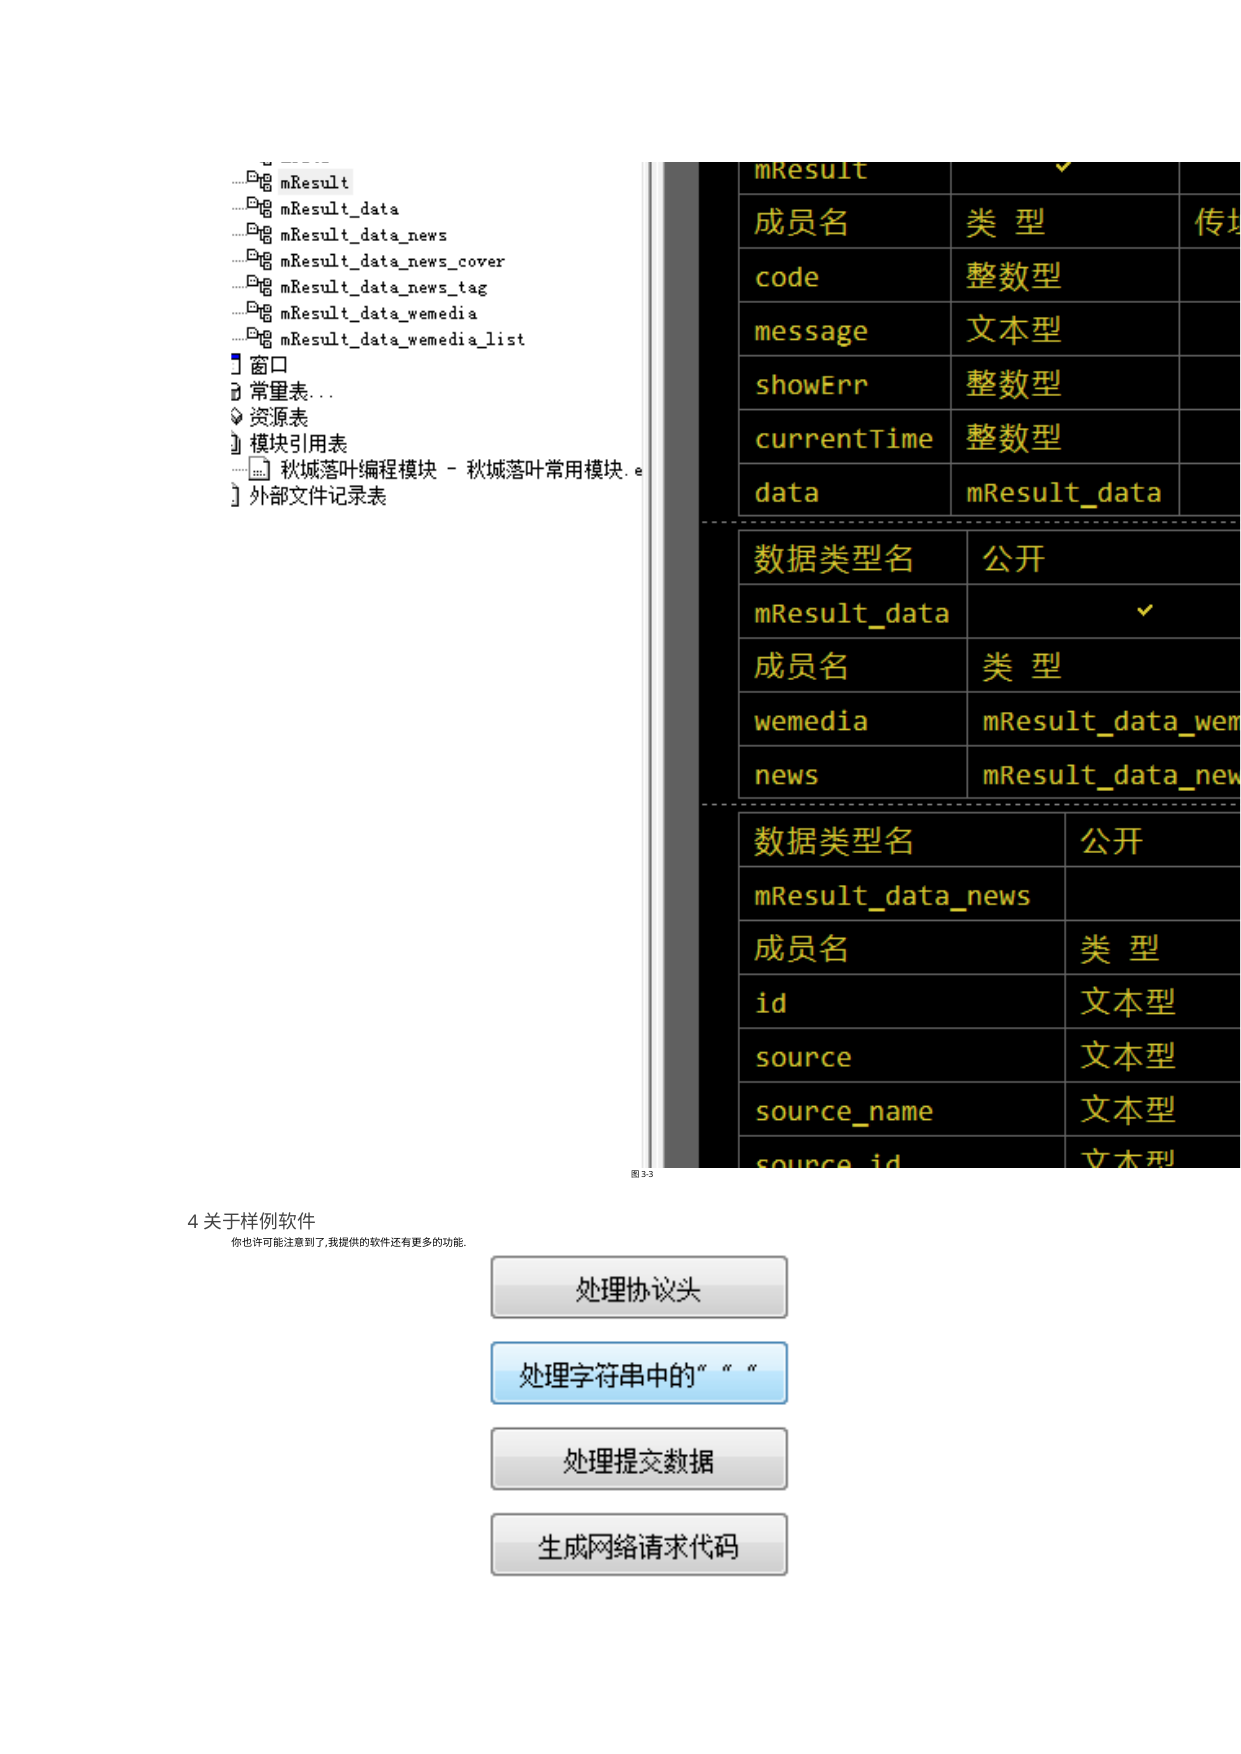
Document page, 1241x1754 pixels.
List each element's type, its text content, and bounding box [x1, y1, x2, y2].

picture [231, 162, 1241, 1168]
picture [483, 1248, 801, 1589]
text 你也许可能注意到了,我提供的软件还有更多的功能. [187, 1234, 1053, 1249]
text 4 关于样例软件 [187, 1207, 1053, 1234]
